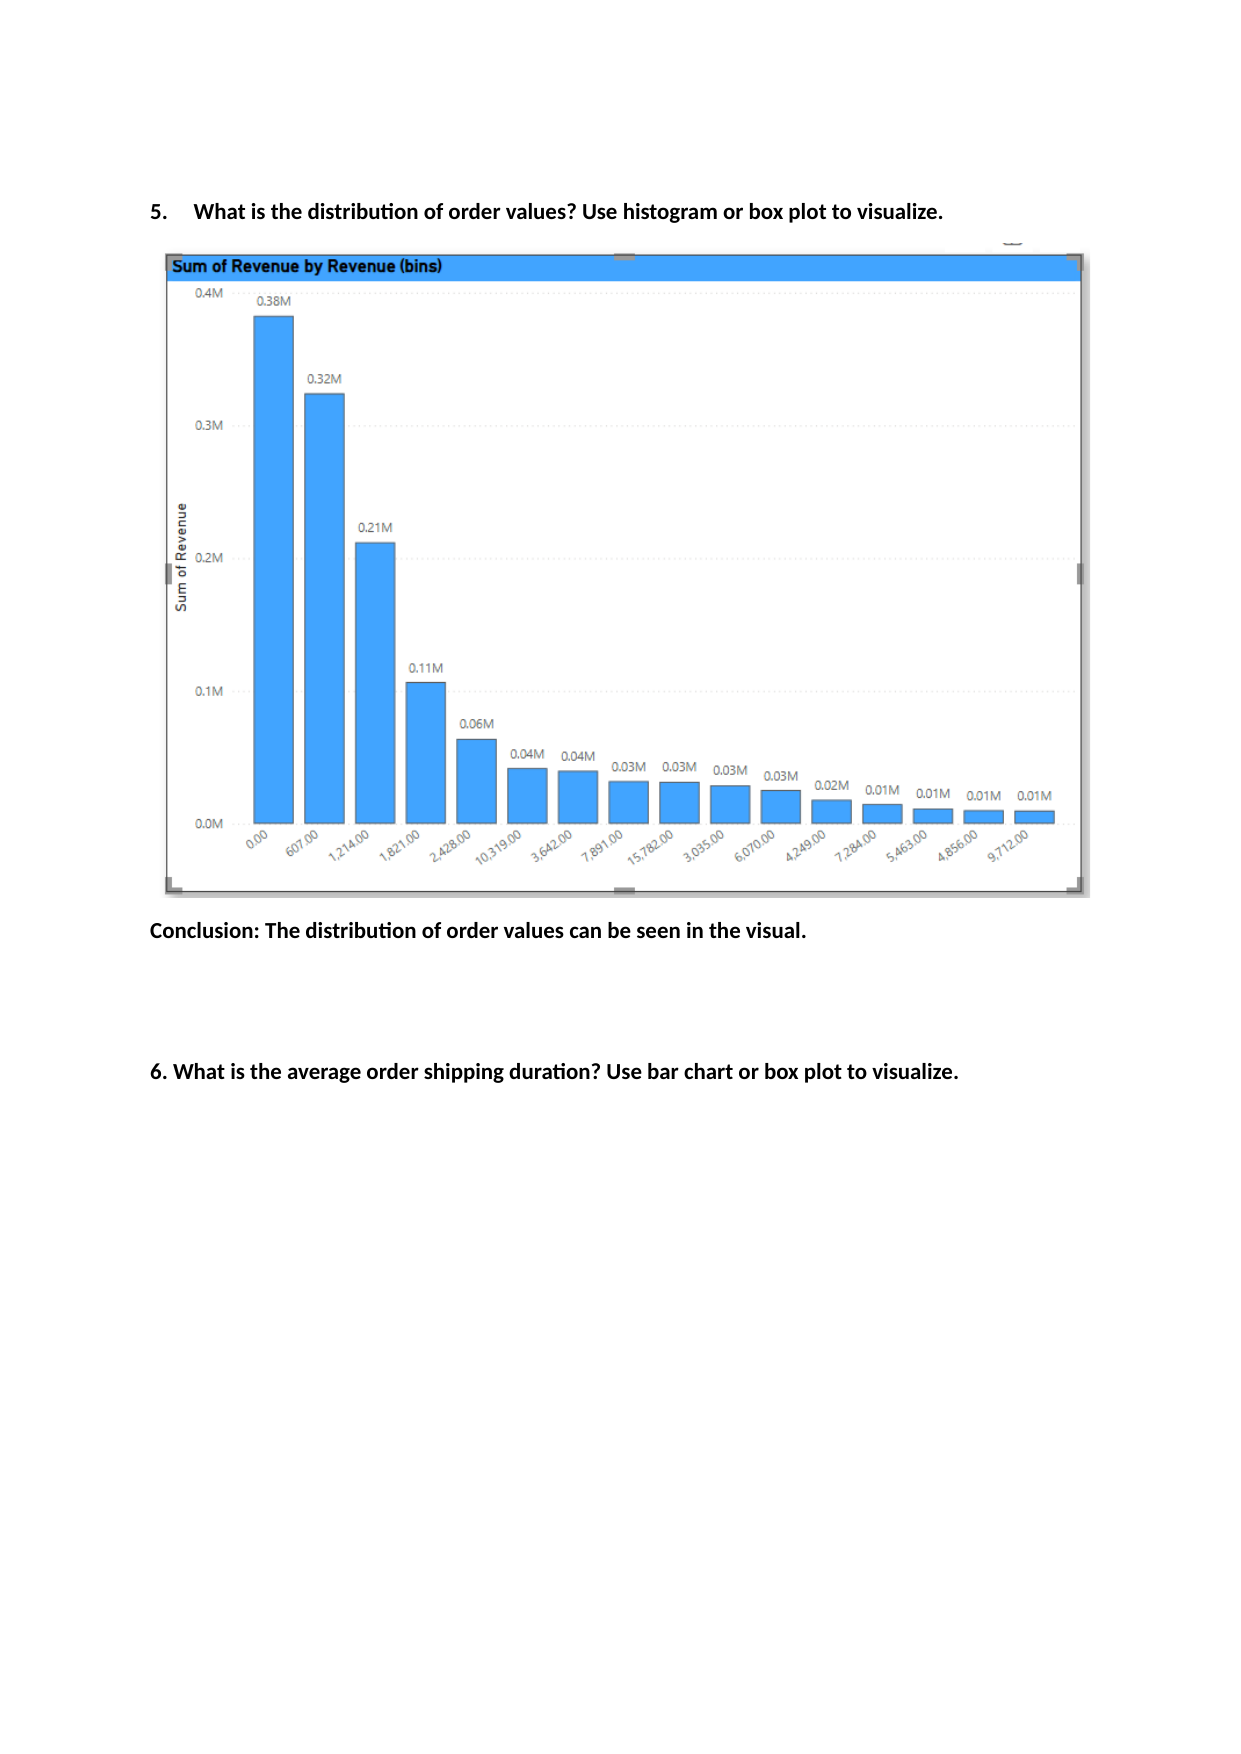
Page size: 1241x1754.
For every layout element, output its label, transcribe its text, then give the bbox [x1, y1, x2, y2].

text 6. What is the average order shipping duration? Use bar chart or box plot to visualize. [150, 1057, 1090, 1085]
text Conclusion: The distribution of order values can be seen in the visual. [150, 916, 1090, 944]
picture [150, 243, 1091, 898]
text 5. What is the distribution of order values? Use histogram or box plot to visualize. [150, 197, 1090, 225]
